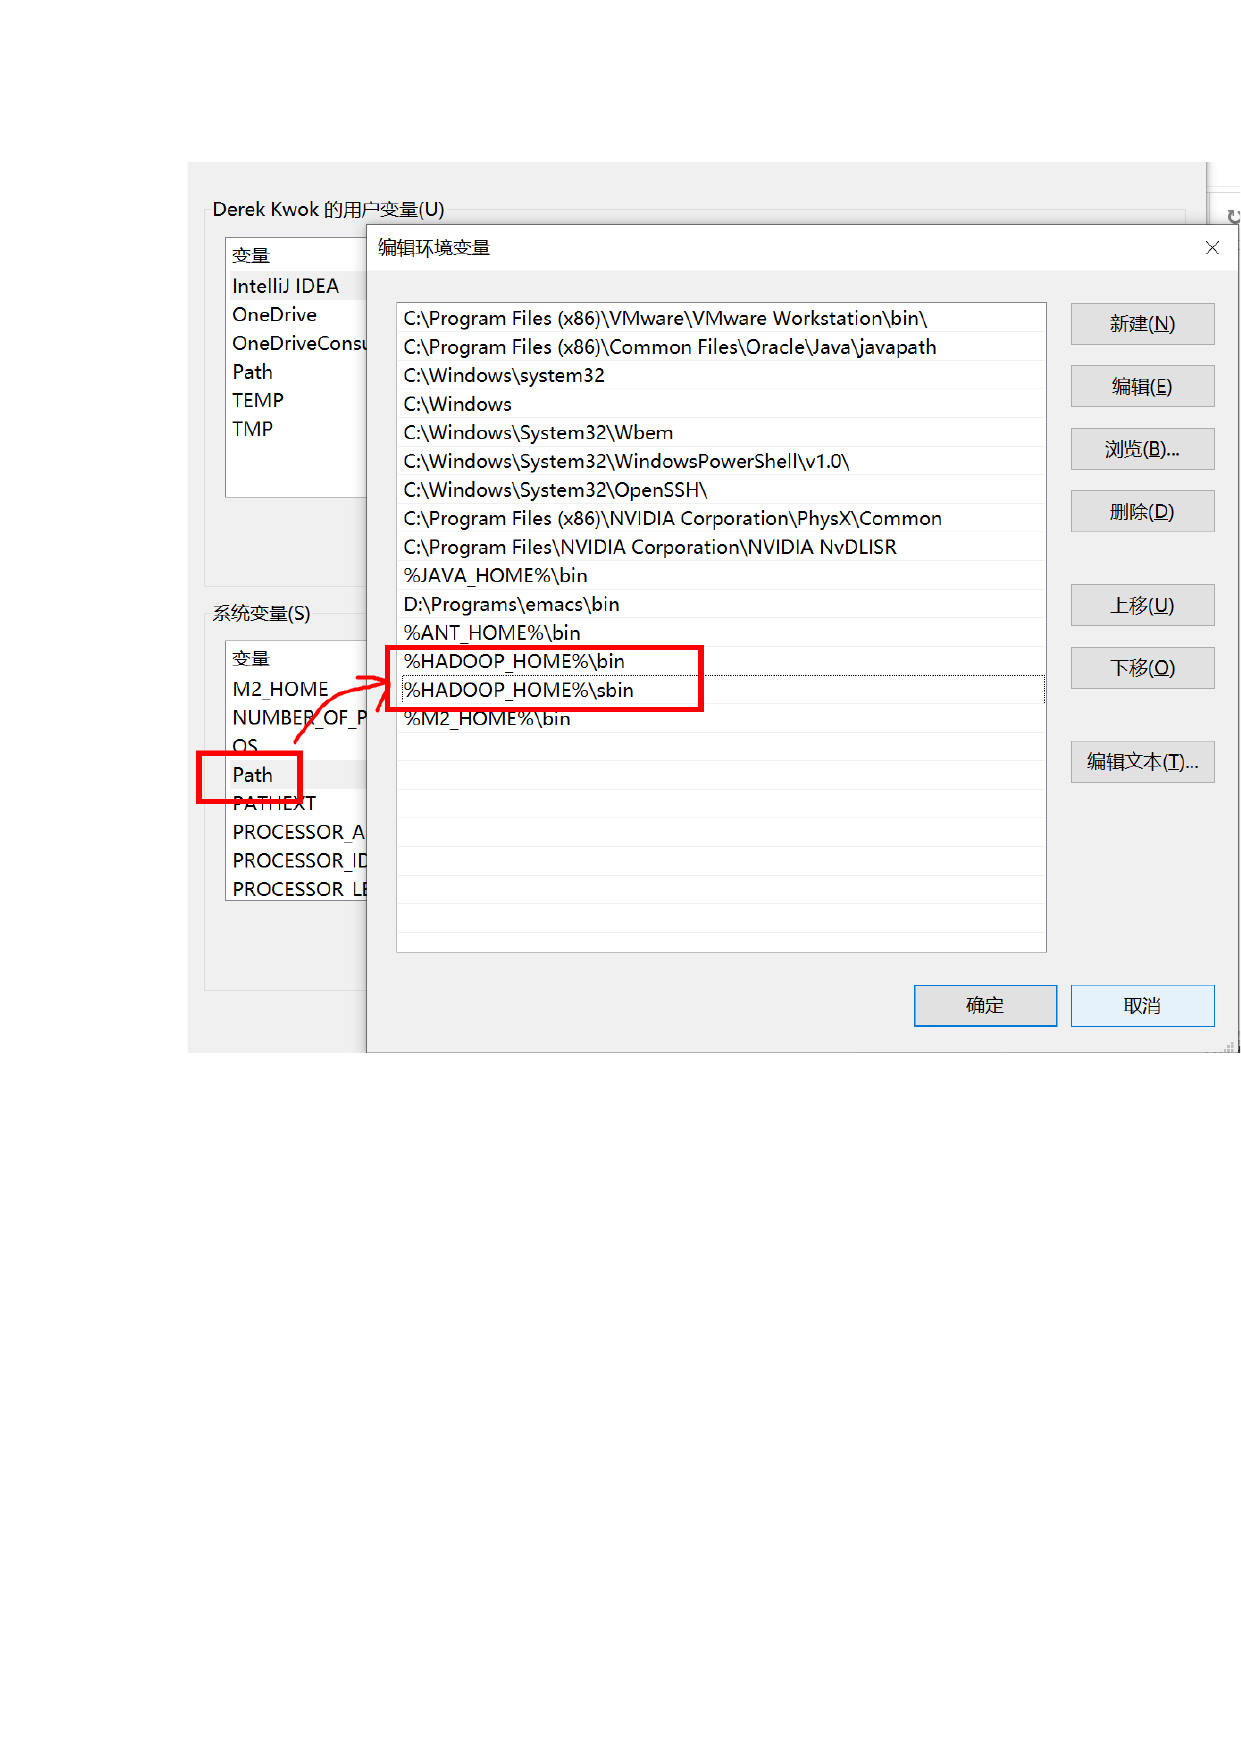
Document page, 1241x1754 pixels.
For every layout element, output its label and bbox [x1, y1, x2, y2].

picture [187, 162, 1241, 1053]
